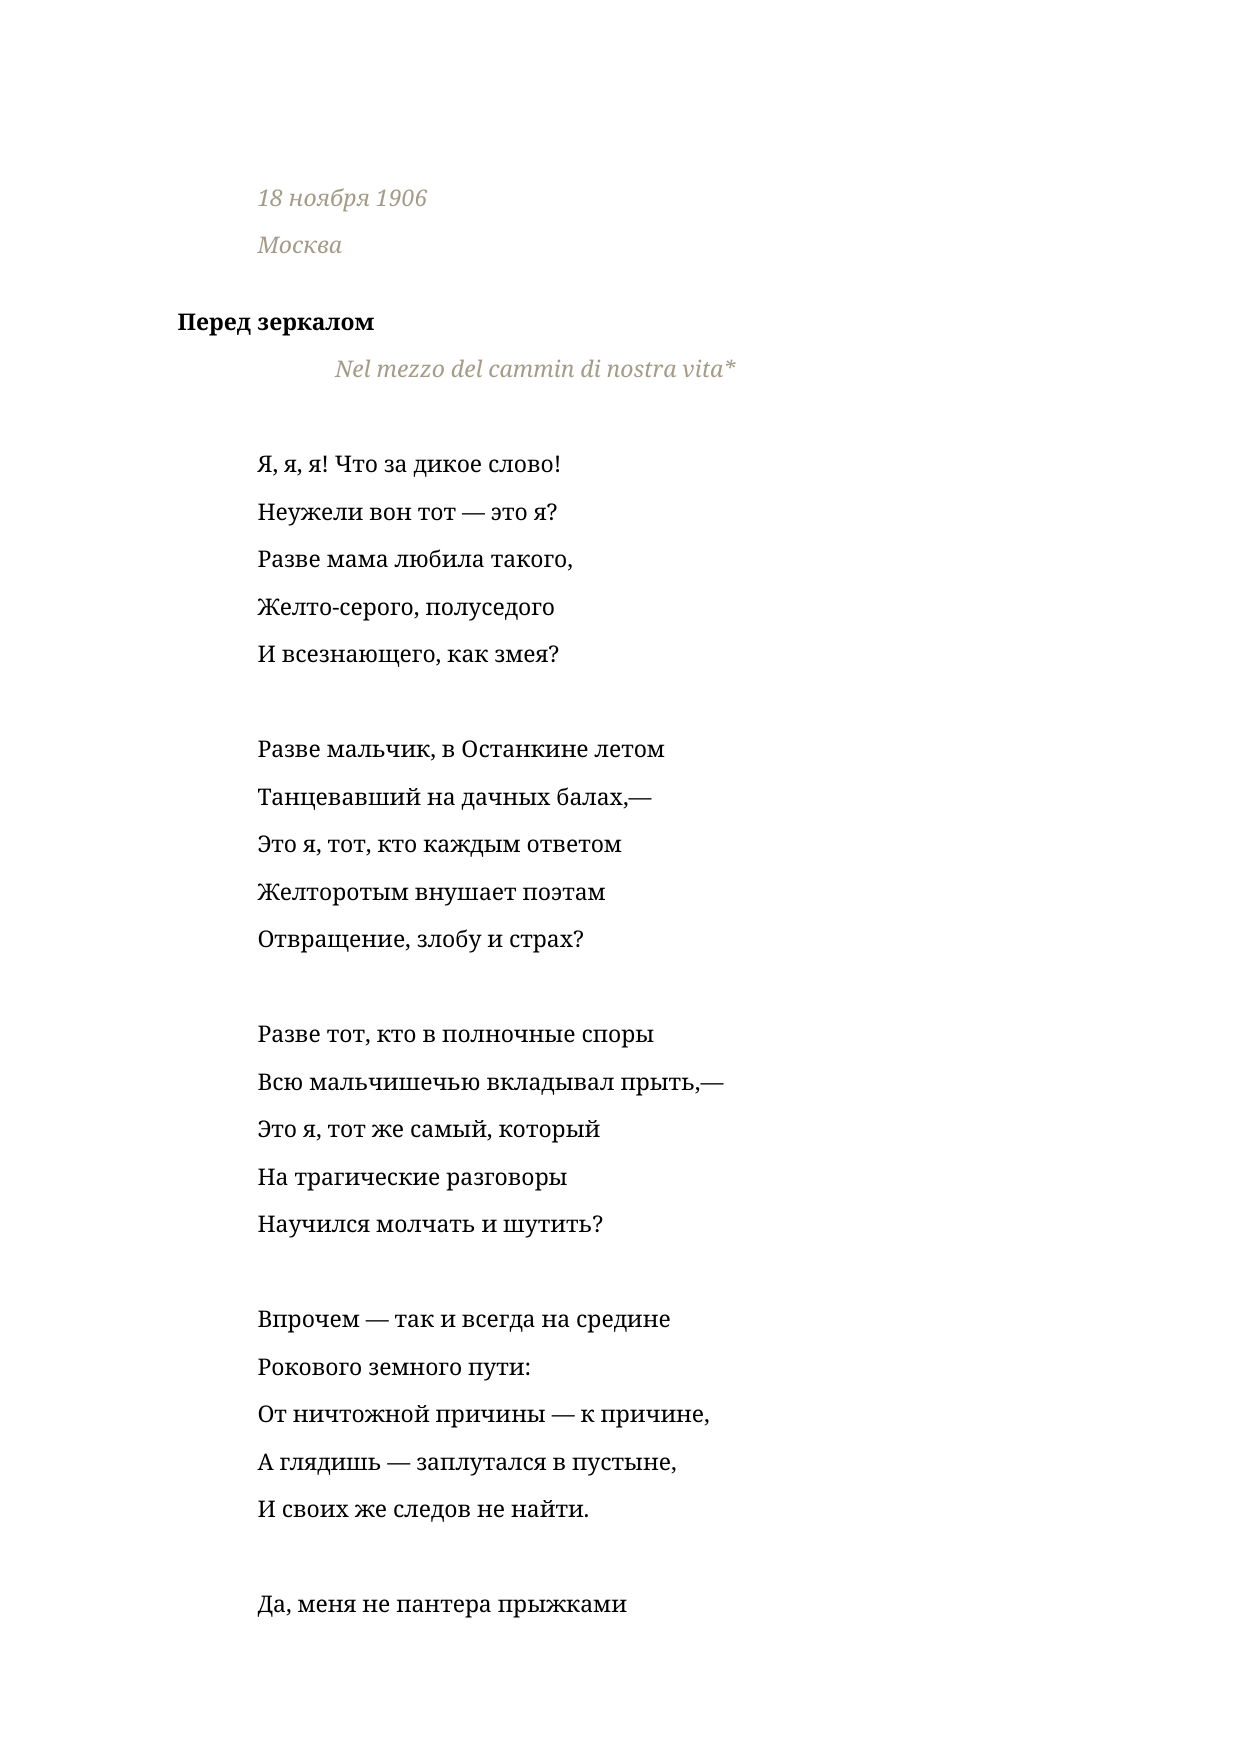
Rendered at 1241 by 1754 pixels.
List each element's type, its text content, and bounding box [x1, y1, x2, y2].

text Nel mezzo del cammin di nostra vita* [257, 337, 1152, 384]
text Желто-серого, полуседого [257, 574, 1152, 622]
text Неужели вон тот — это я? [257, 479, 1152, 527]
text Всю мальчишечью вкладывал прыть,— [257, 1049, 1152, 1097]
text А глядишь — заплутался в пустыне, [257, 1429, 1152, 1477]
text Рокового земного пути: [257, 1334, 1152, 1382]
text На трагические разговоры [257, 1144, 1152, 1192]
text Да, меня не пантера прыжками [257, 1572, 1152, 1619]
text Разве тот, кто в полночные споры [257, 1002, 1152, 1049]
text Танцевавший на дачных балах,— [257, 764, 1152, 812]
text Желторотым внушает поэтам [257, 859, 1152, 907]
text И всезнающего, как змея? [257, 622, 1152, 669]
text Разве мама любила такого, [257, 527, 1152, 574]
text Это я, тот же самый, который [257, 1097, 1152, 1144]
text Это я, тот, кто каждым ответом [257, 812, 1152, 859]
text Впрочем — так и всегда на средине [257, 1287, 1152, 1334]
text От ничтожной причины — к причине, [257, 1382, 1152, 1429]
text И своих же следов не найти. [257, 1477, 1152, 1524]
text 18 ноября 1906 [257, 166, 1152, 213]
text Я, я, я! Что за дикое слово! [257, 432, 1152, 479]
text Разве мальчик, в Останкине летом [257, 717, 1152, 764]
text Отвращение, злобу и страх? [257, 907, 1152, 954]
text Научился молчать и шутить? [257, 1192, 1152, 1239]
subtitle Перед зеркалом [177, 306, 1152, 337]
text Москва [257, 213, 1152, 261]
